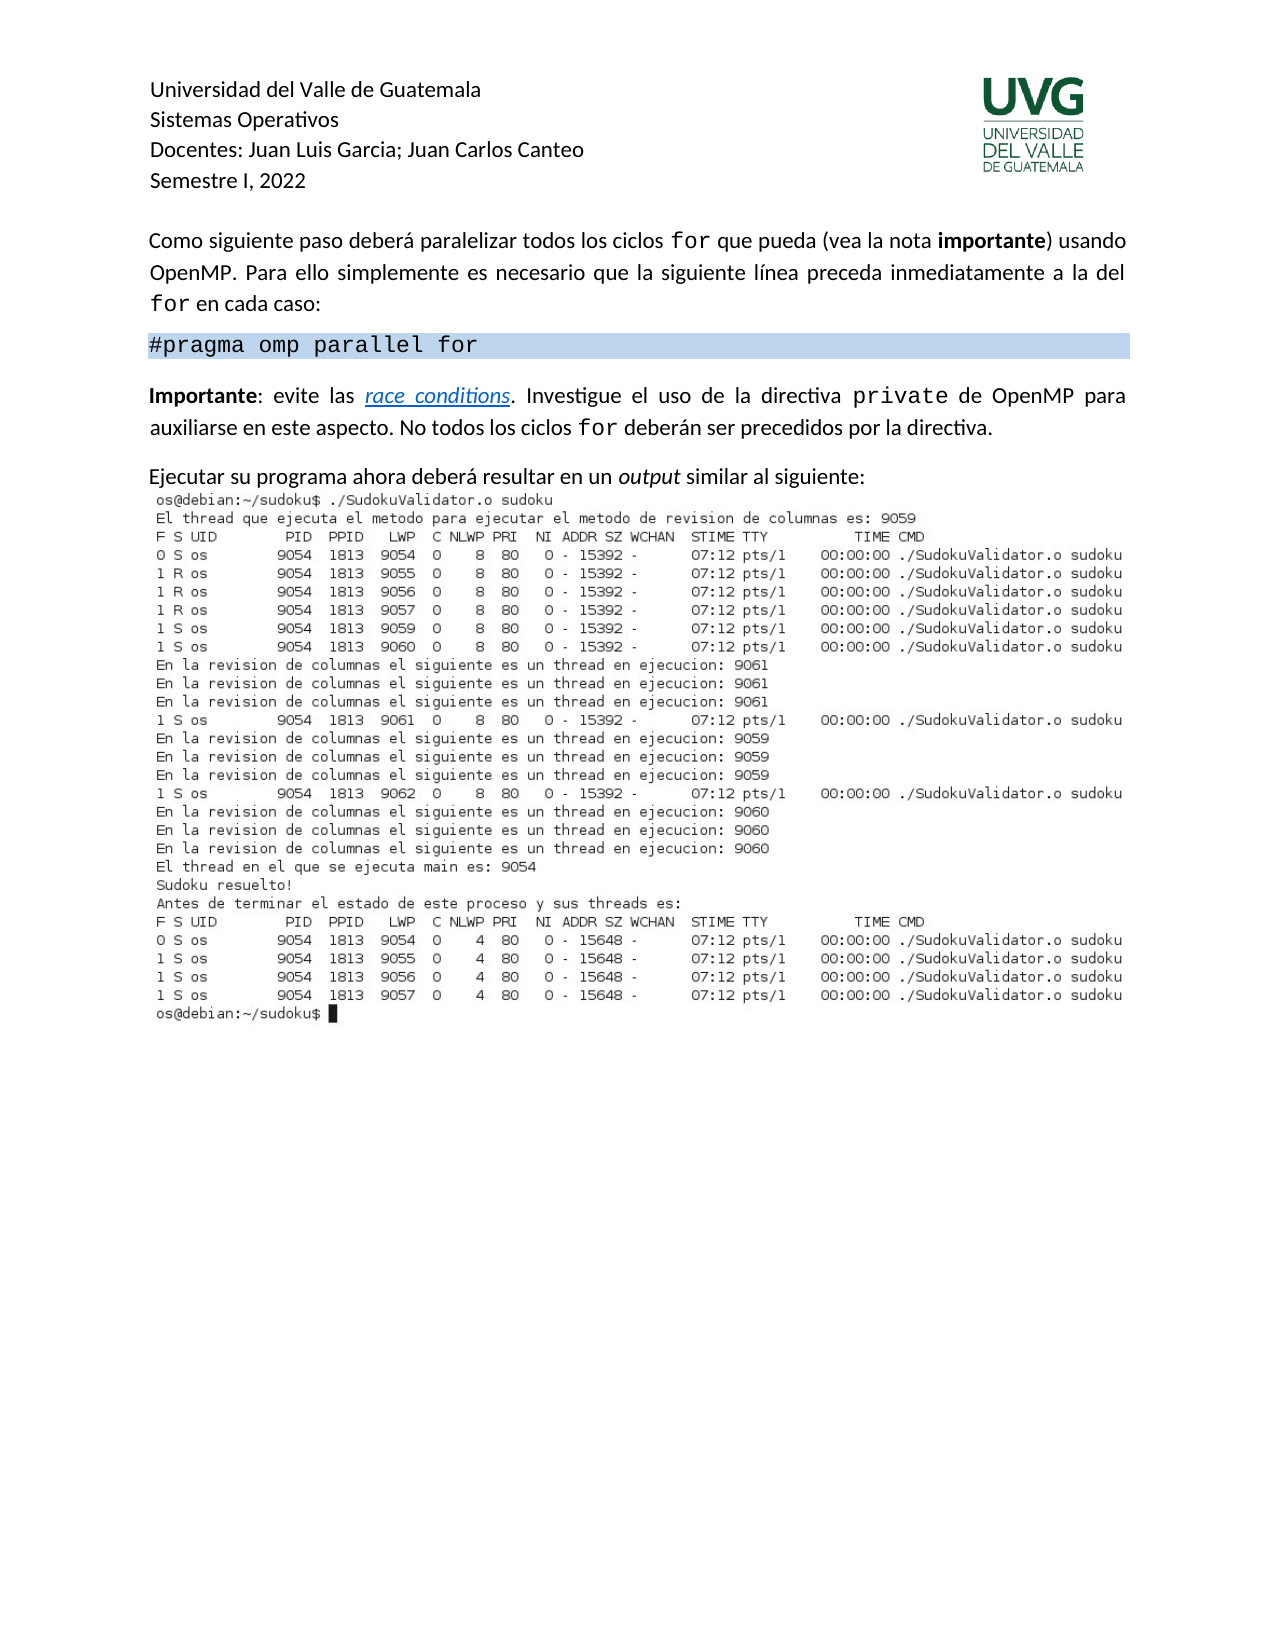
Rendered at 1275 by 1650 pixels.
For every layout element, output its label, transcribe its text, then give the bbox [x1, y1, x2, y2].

text Importante: evite las race conditions. Investigue el uso de la directiva private de OpenMP para auxiliarse en este aspecto. No todos los ciclos for deberán ser precedidos por la directiva. [148, 381, 1127, 442]
picture [982, 76, 1084, 172]
picture [155, 493, 1131, 1027]
text Ejecutar su programa ahora deberá resultar en un output similar al siguiente: [148, 462, 1127, 490]
subtitle #pragma omp parallel for [148, 333, 1130, 359]
text Como siguiente paso deberá paralelizar todos los ciclos for que pueda (vea la nota importante) usando OpenMP. Para ello simplemente es necesario que la siguiente línea preceda inmediatamente a la del for en cada caso: [148, 226, 1127, 318]
